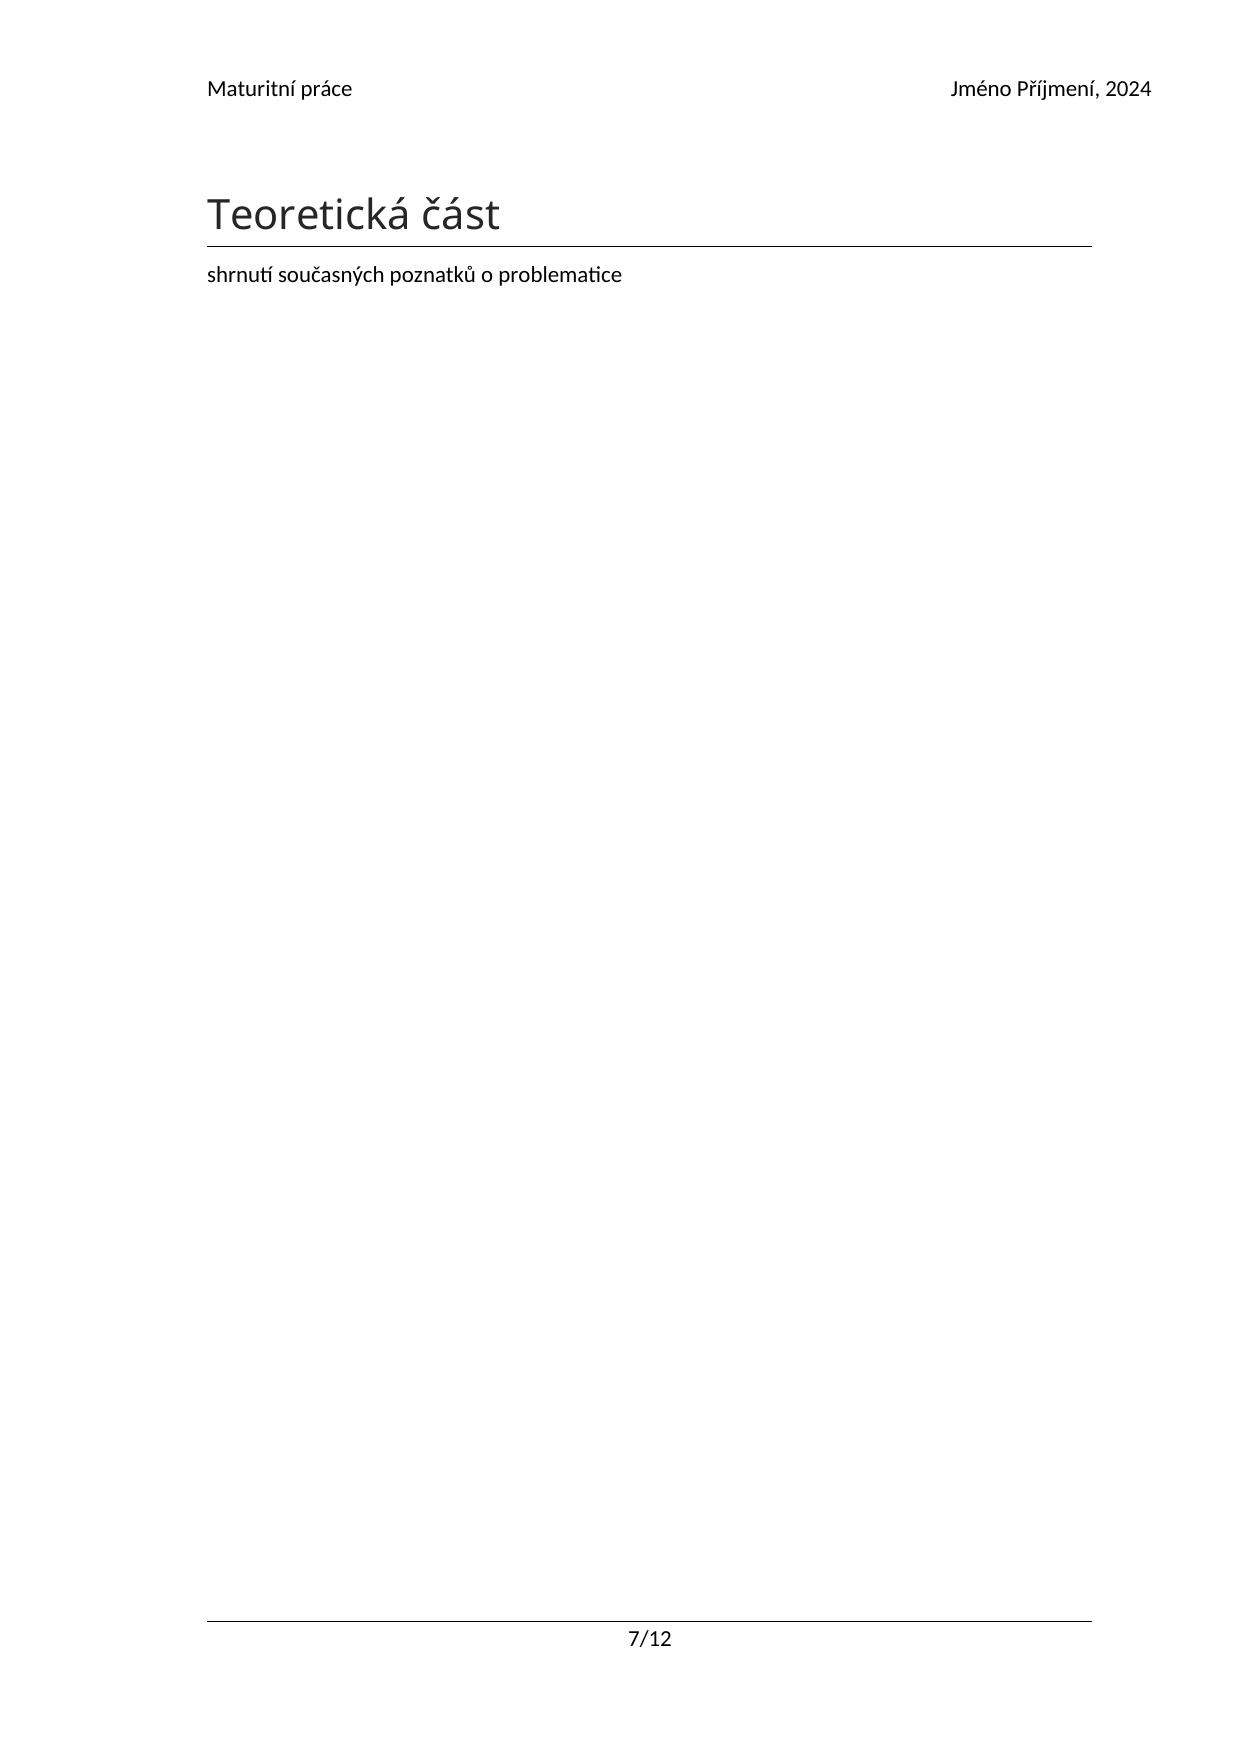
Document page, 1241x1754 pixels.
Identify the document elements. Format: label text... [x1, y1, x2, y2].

text shrnutí současných poznatků o problematice [207, 260, 1092, 288]
subtitle Teoretická část [207, 185, 1092, 246]
